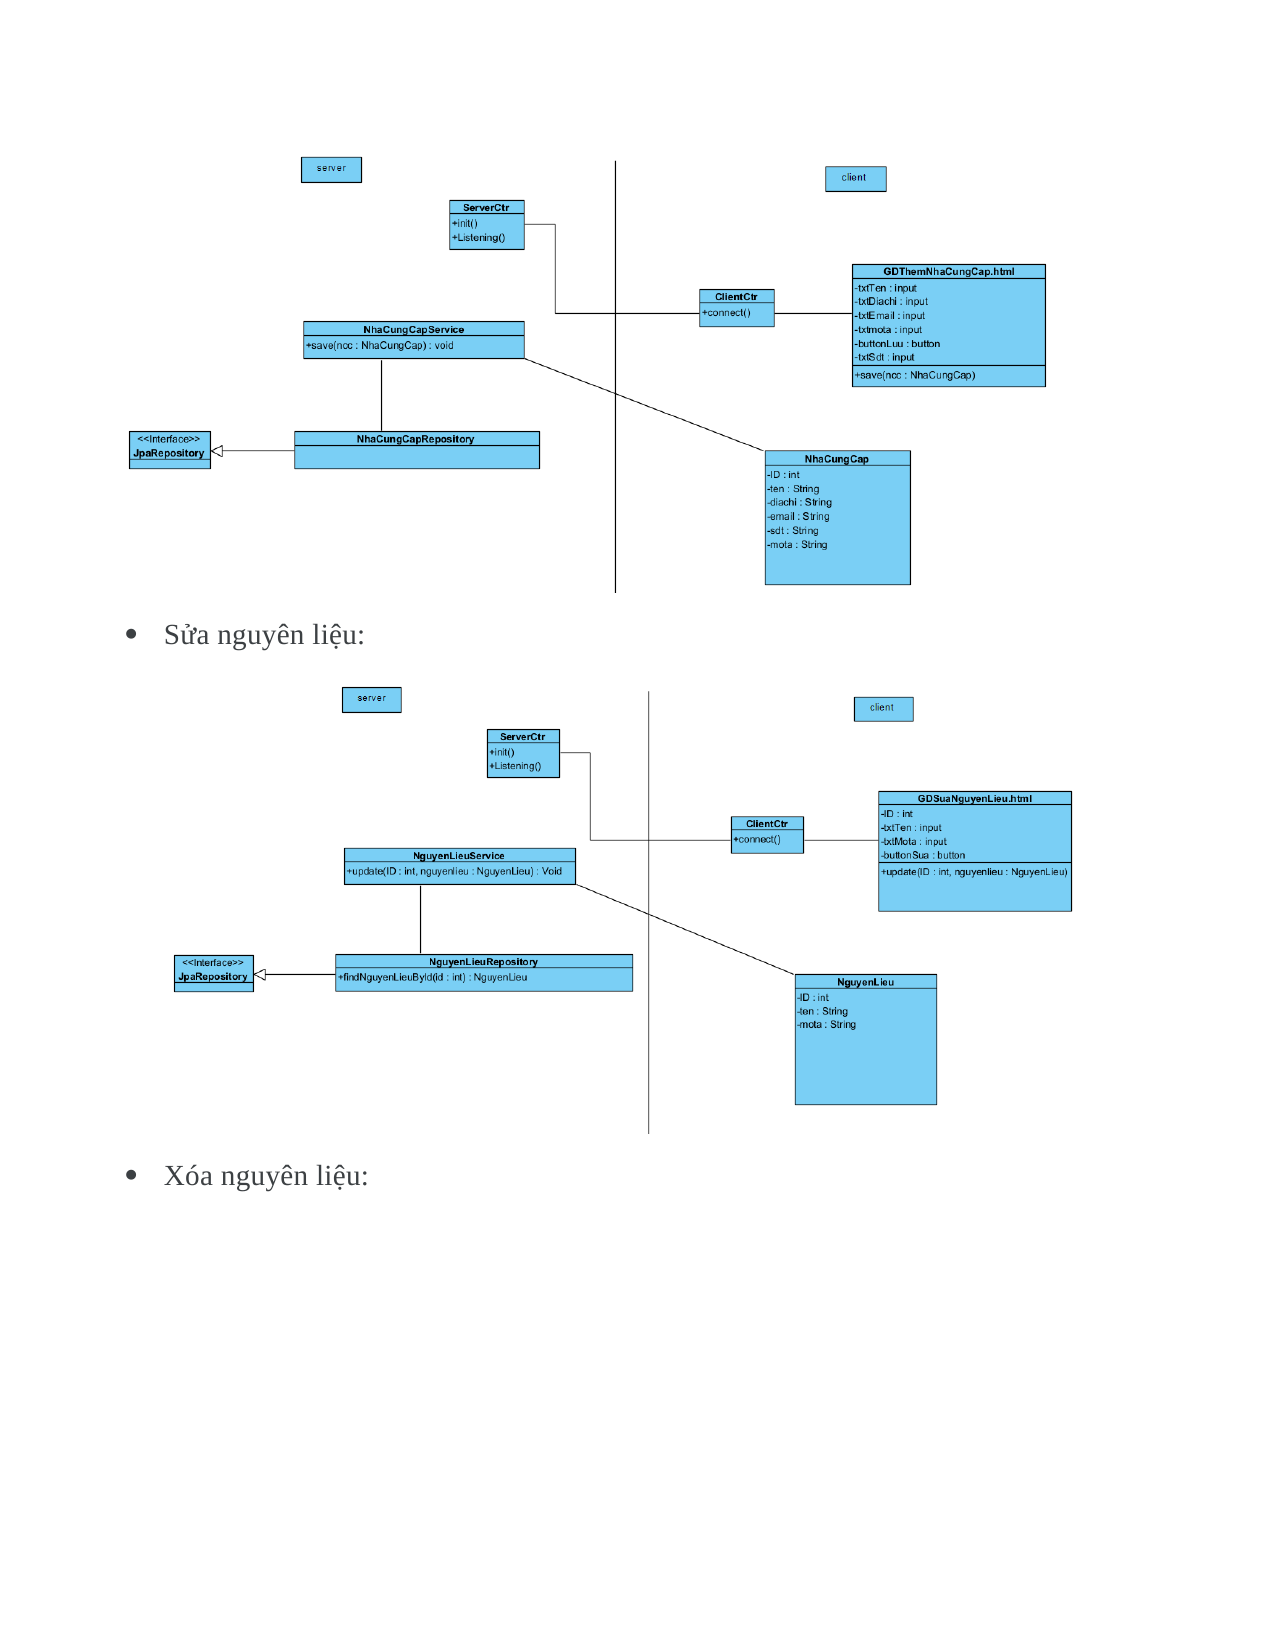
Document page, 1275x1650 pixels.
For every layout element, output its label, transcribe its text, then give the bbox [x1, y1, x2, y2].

list Xóa nguyên liệu: [126, 1158, 1270, 1192]
list Sửa nguyên liệu: [126, 617, 1270, 651]
picture [126, 676, 1102, 1134]
picture [88, 150, 1064, 593]
